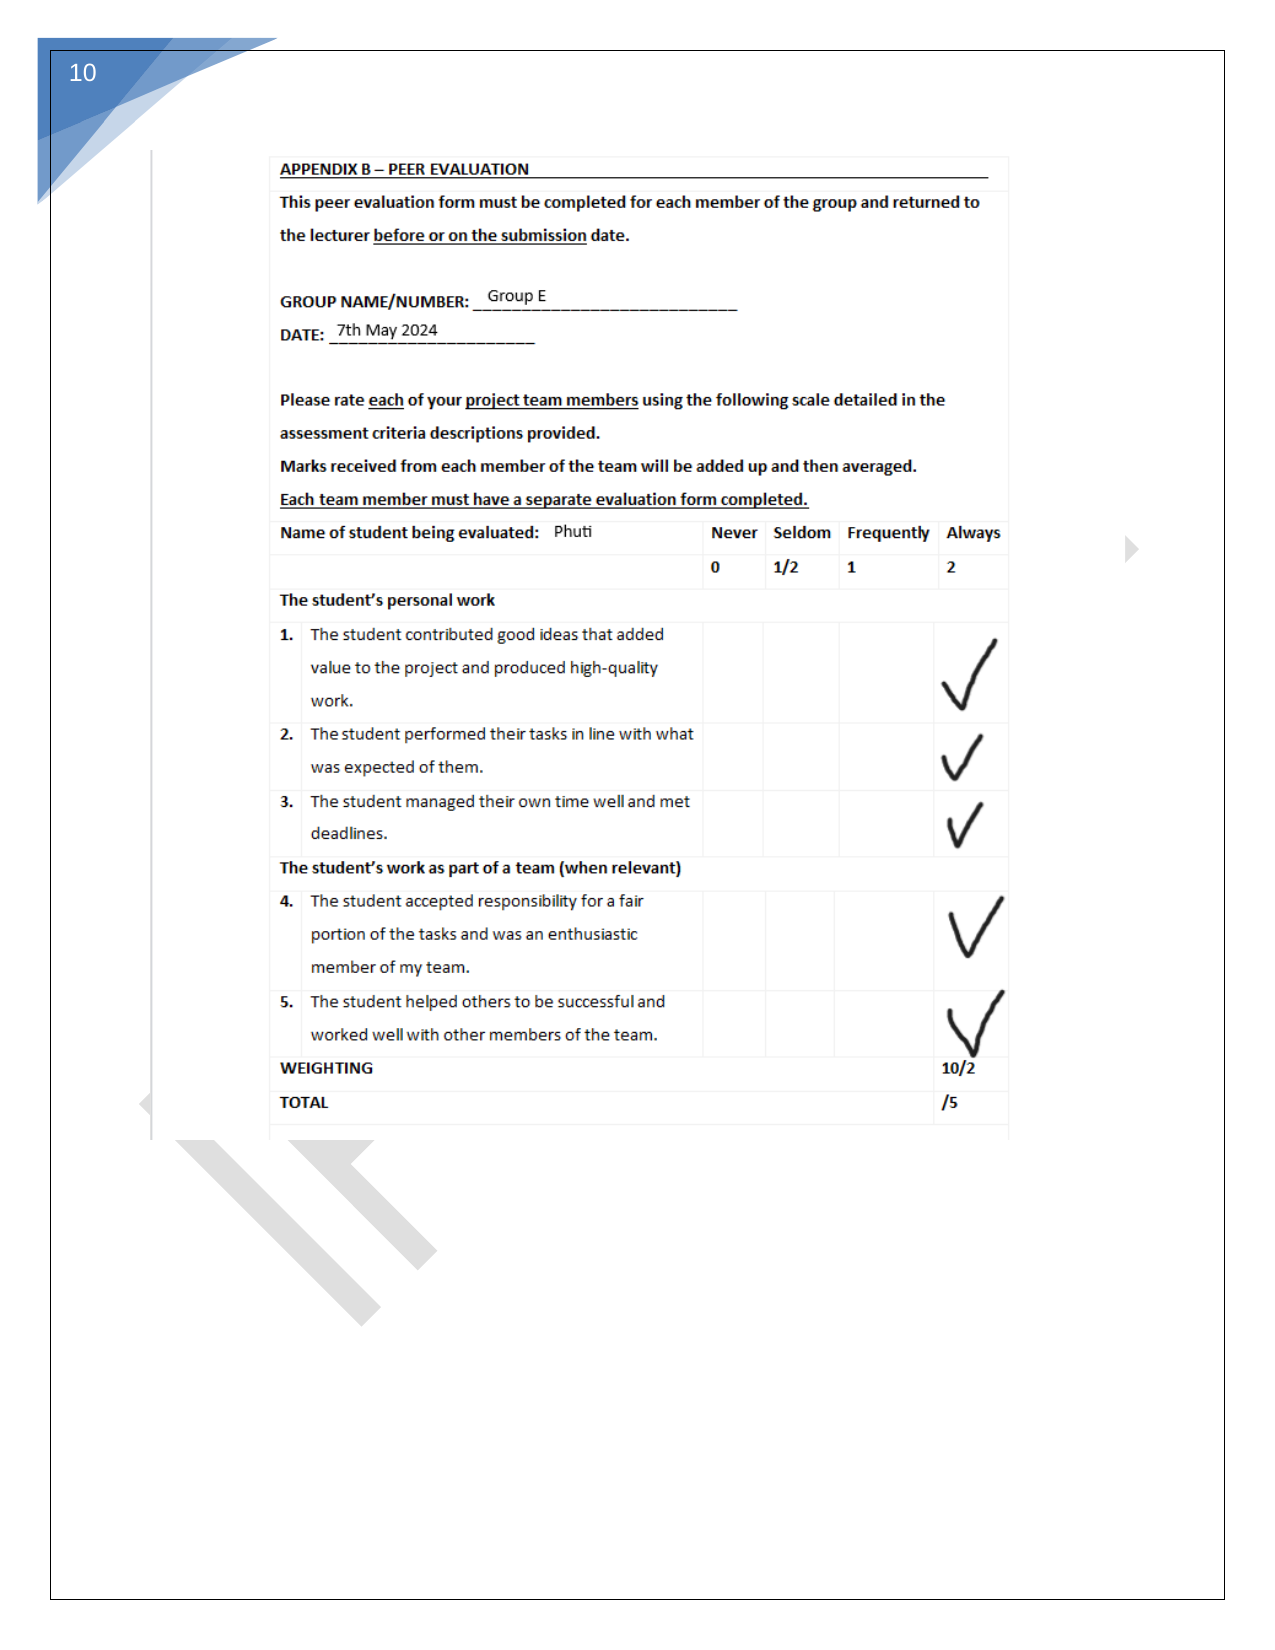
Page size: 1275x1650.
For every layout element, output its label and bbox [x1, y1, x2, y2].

picture [37, 37, 279, 206]
picture [51, 51, 1125, 1140]
